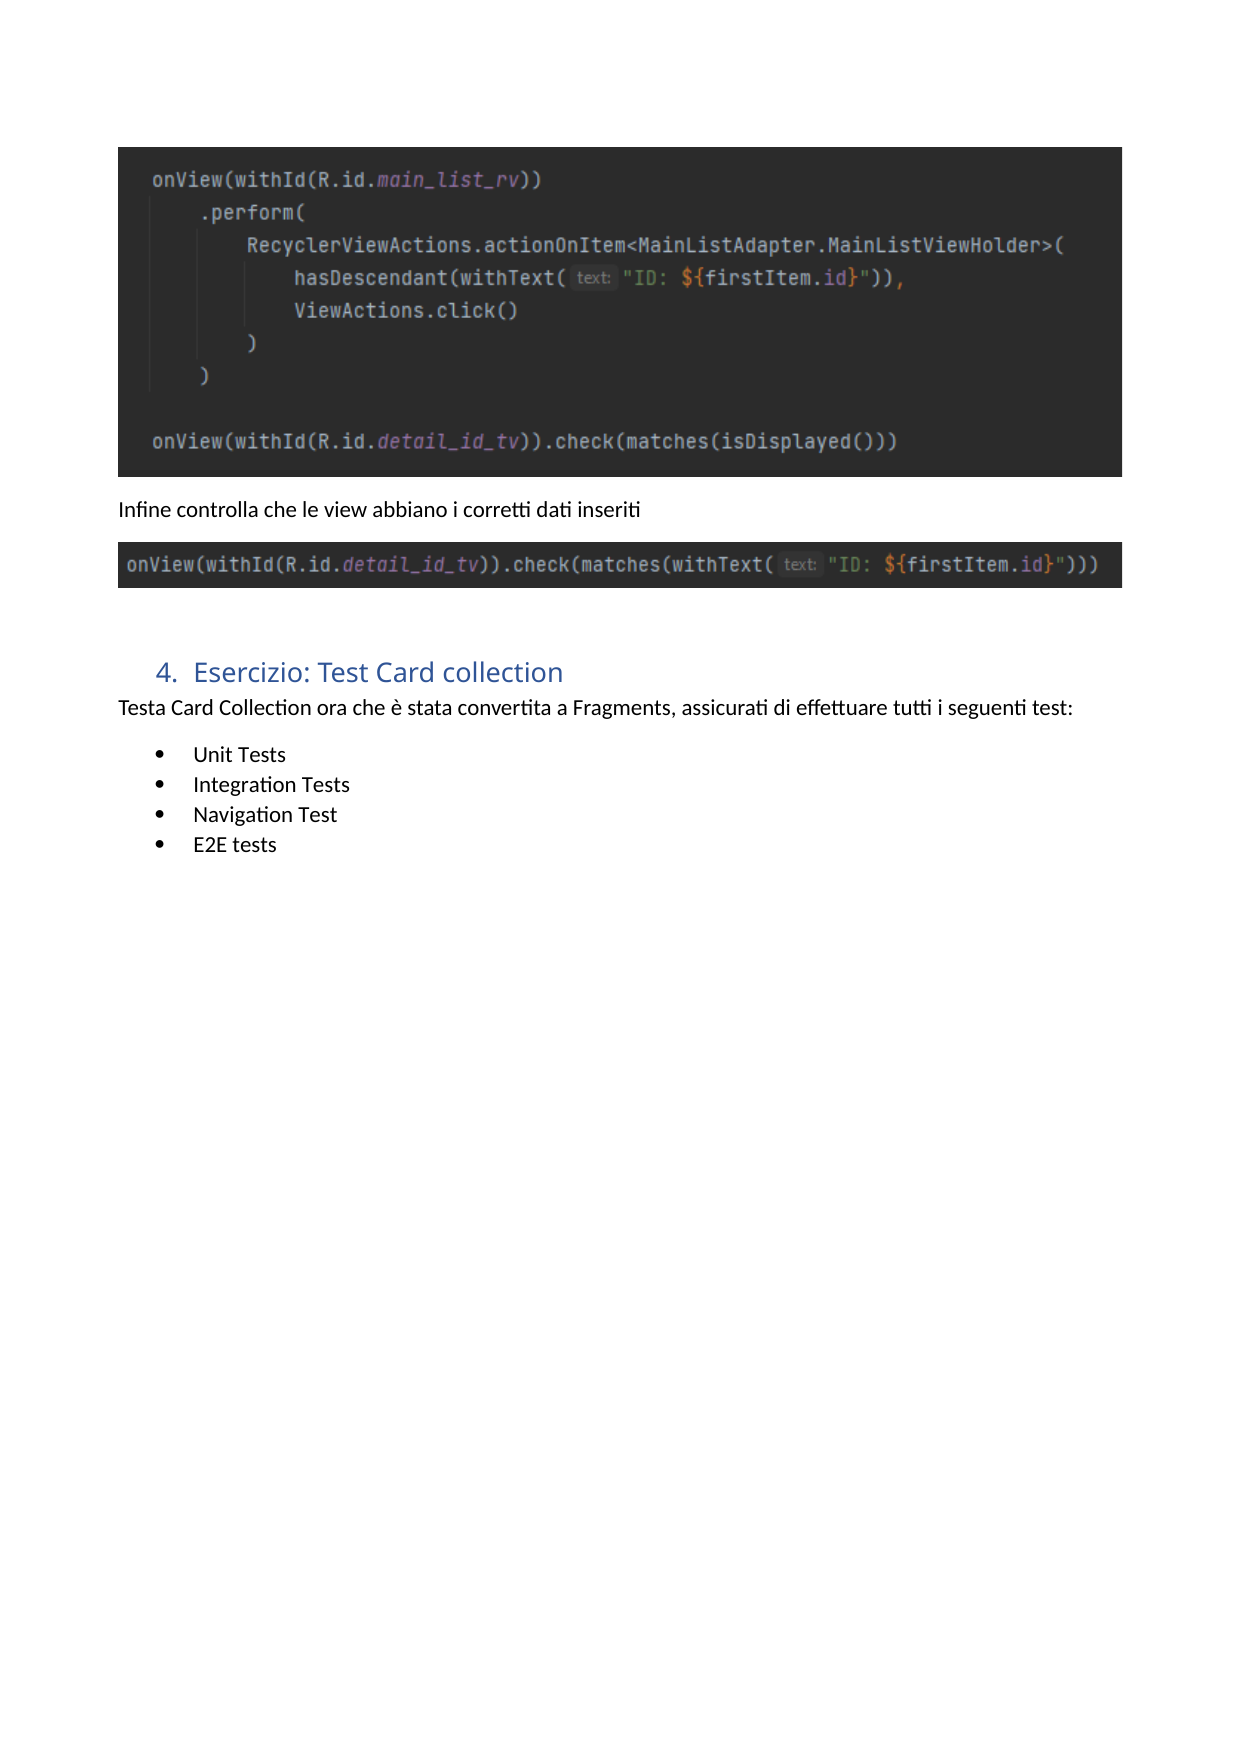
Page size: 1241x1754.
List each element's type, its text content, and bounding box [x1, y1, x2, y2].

picture [118, 542, 1123, 588]
subtitle Esercizio: Test Card collection [156, 653, 1122, 690]
list Unit Tests [156, 740, 1122, 768]
picture [118, 147, 1123, 477]
list Navigation Test [156, 800, 1122, 828]
list Integration Tests [156, 770, 1122, 798]
text Testa Card Collection ora che è stata convertita a Fragments, assicurati di effettuare tutti i seguenti test: [118, 693, 1122, 721]
text Infine controlla che le view abbiano i corretti dati inseriti [118, 495, 1122, 523]
list E2E tests [156, 830, 1122, 858]
